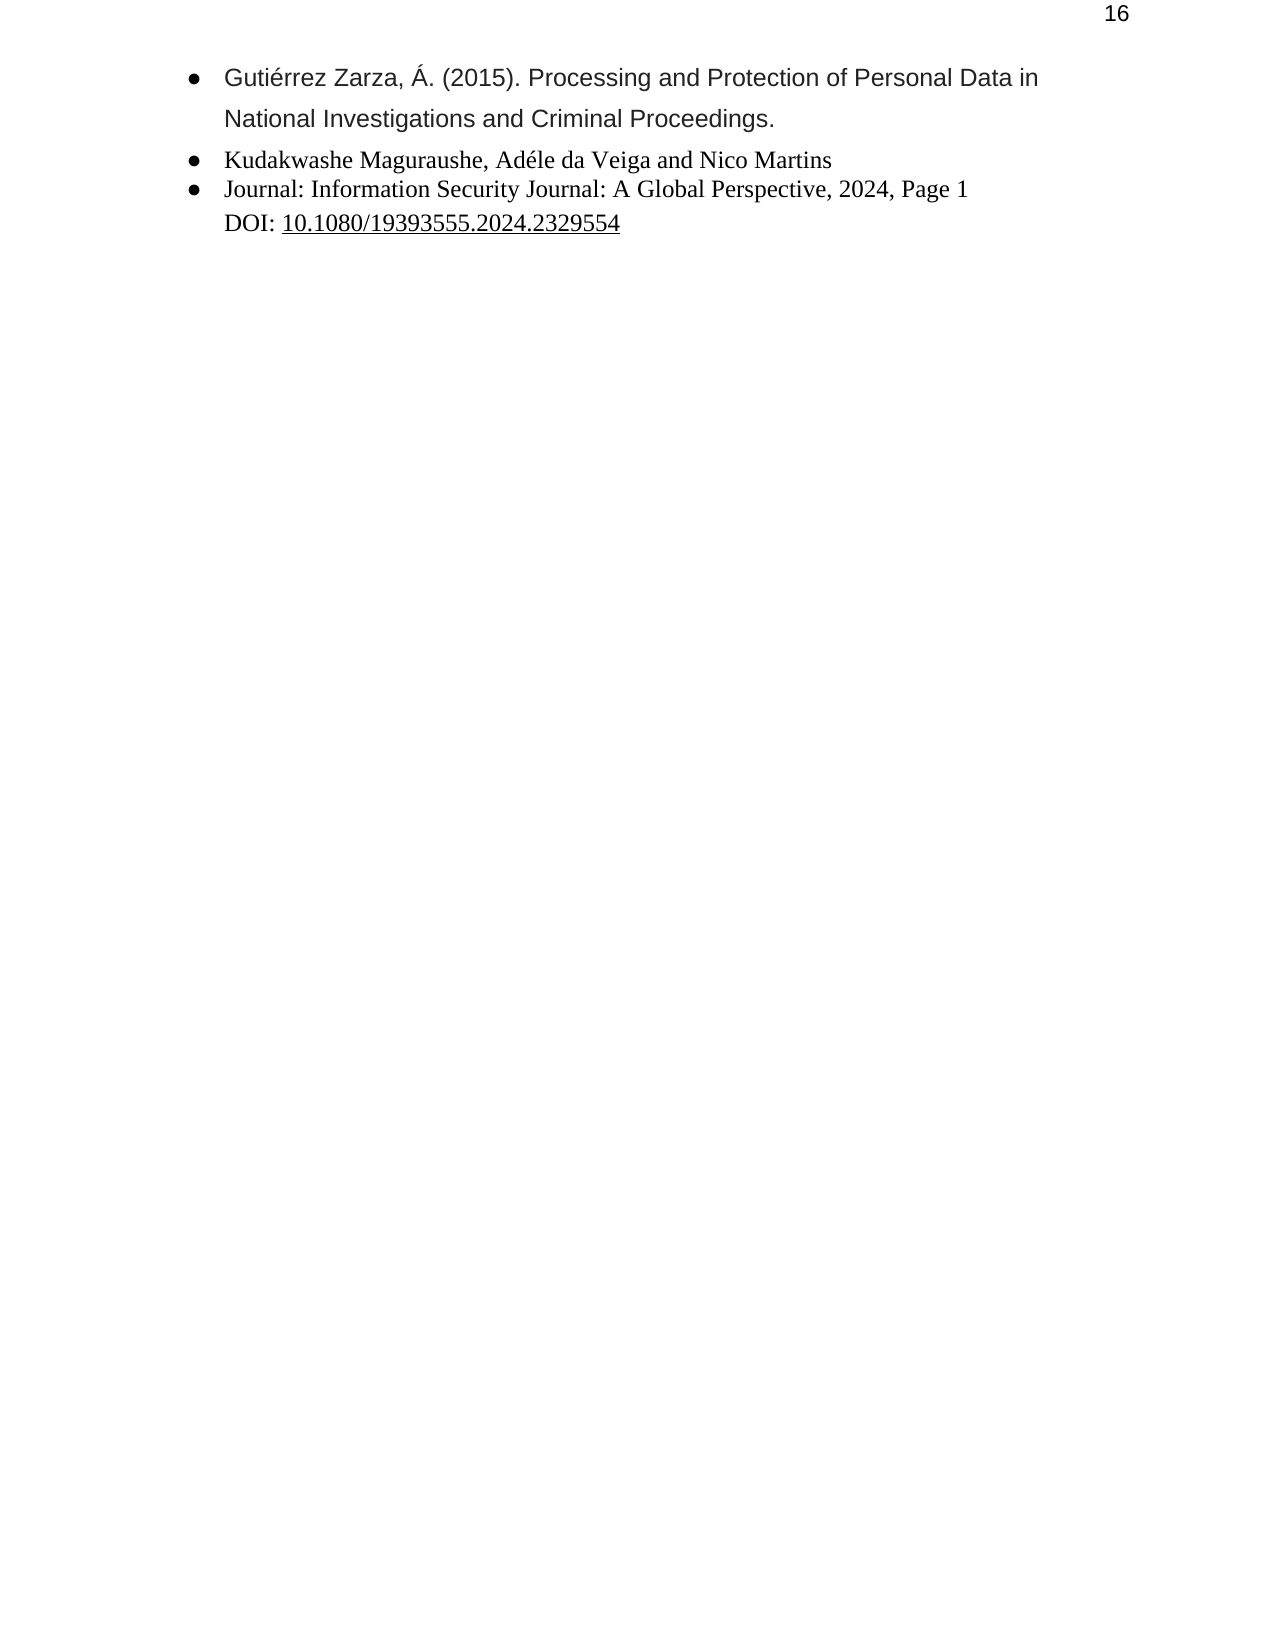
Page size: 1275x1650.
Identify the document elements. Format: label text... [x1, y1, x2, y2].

list Journal: Information Security Journal: A Global Perspective, 2024, Page 1 DOI: 10.1080/19393555.2024.2329554 [186, 174, 972, 237]
list Kudakwashe Maguraushe, Adéle da Veiga and Nico Martins [186, 146, 1129, 174]
list Gutiérrez Zarza, Á. (2015). Processing and Protection of Personal Data in National Investigations and Criminal Proceedings. [186, 63, 1066, 133]
